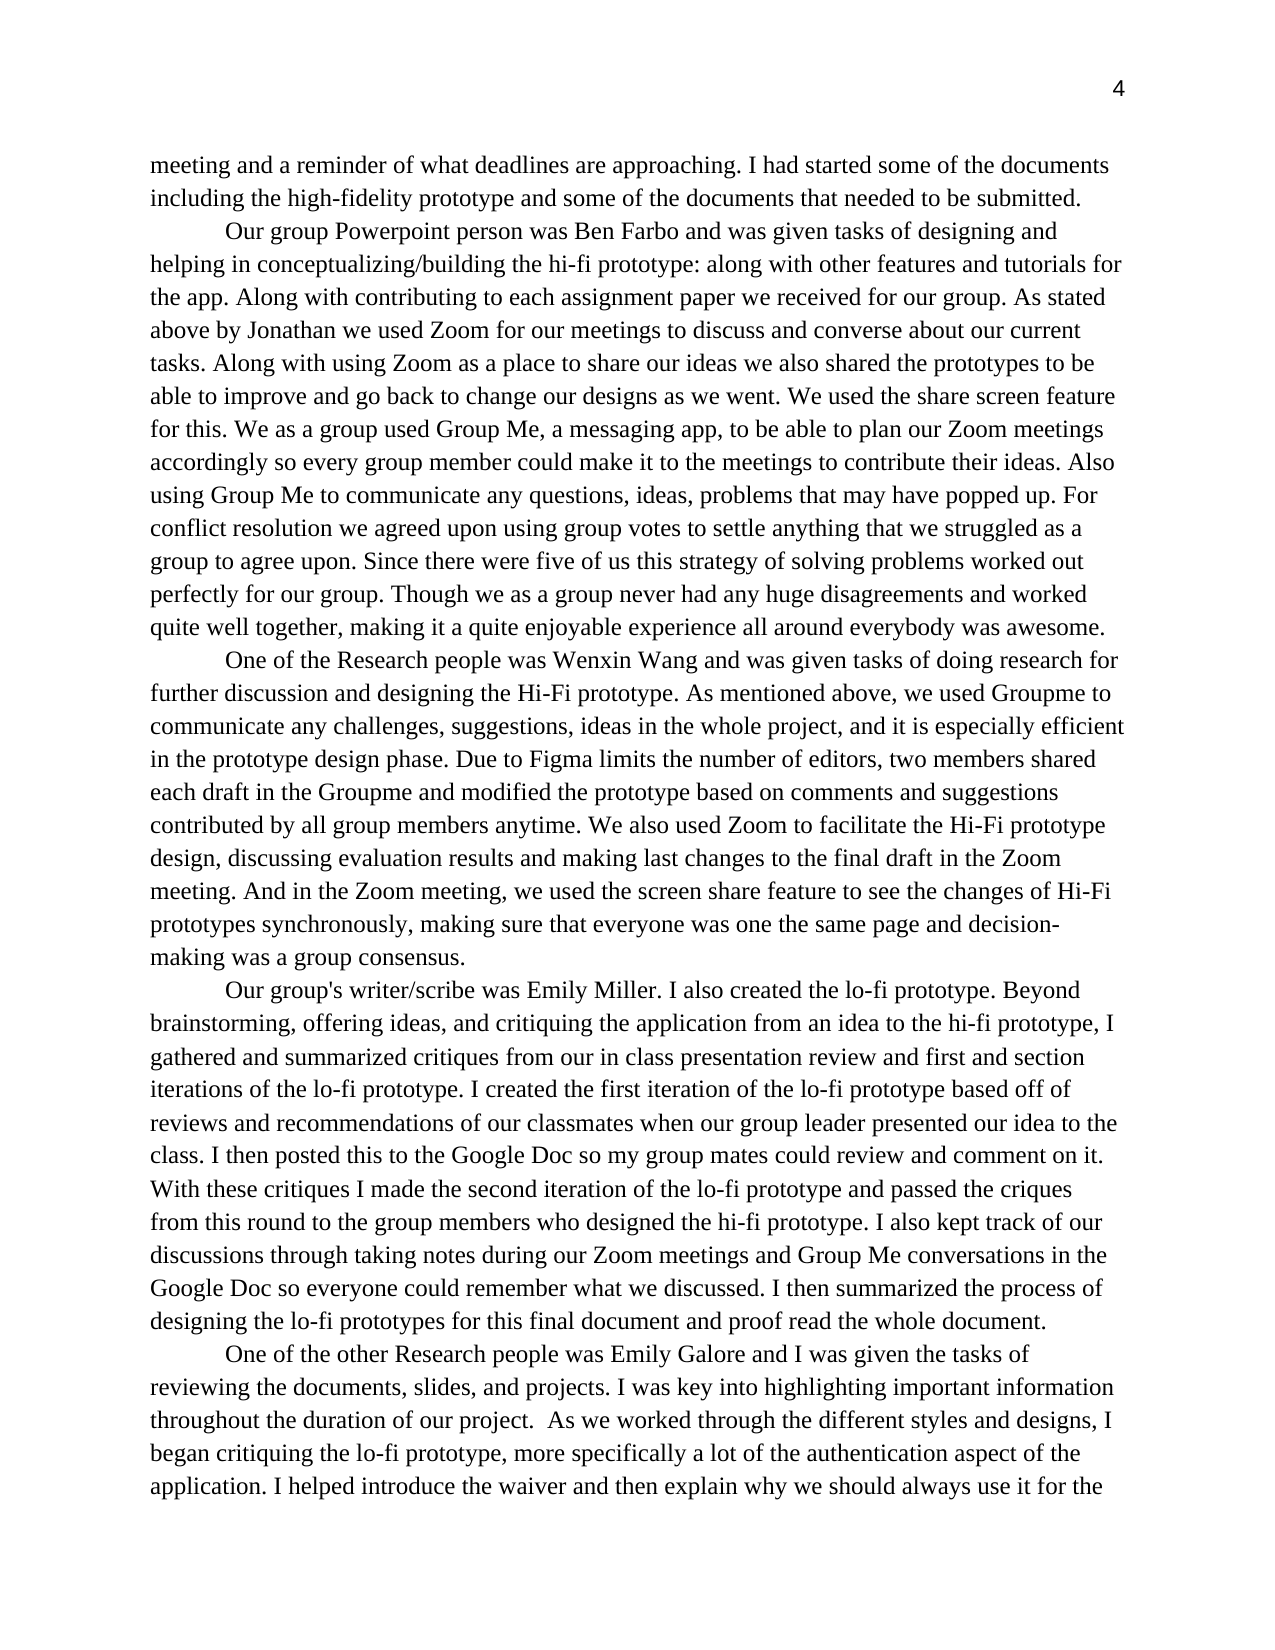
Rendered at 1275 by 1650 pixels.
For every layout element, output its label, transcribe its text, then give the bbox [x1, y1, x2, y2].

text One of the Research people was Wenxin Wang and was given tasks of doing research for further discussion and designing the Hi-Fi prototype. As mentioned above, we used Groupme to communicate any challenges, suggestions, ideas in the whole project, and it is especially efficient in the prototype design phase. Due to Figma limits the number of editors, two members shared each draft in the Groupme and modified the prototype based on comments and suggestions contributed by all group members anytime. We also used Zoom to facilitate the Hi-Fi prototype design, discussing evaluation results and making last changes to the final draft in the Zoom meeting. And in the Zoom meeting, we used the screen share feature to see the changes of Hi-Fi prototypes synchronously, making sure that everyone was one the same page and decision-making was a group consensus. [150, 645, 1125, 971]
text Our group Powerpoint person was Ben Farbo and was given tasks of designing and helping in conceptualizing/building the hi-fi prototype: along with other features and tutorials for the app. Along with contributing to each assignment paper we received for our group. As stated above by Jonathan we used Zoom for our meetings to discuss and converse about our current tasks. Along with using Zoom as a place to share our ideas we also shared the prototypes to be able to improve and go back to change our designs as we went. We used the share screen feature for this. We as a group used Group Me, a messaging app, to be able to plan our Zoom meetings accordingly so every group member could make it to the meetings to contribute their ideas. Also using Group Me to communicate any questions, ideas, problems that may have popped up. For conflict resolution we agreed upon using group votes to settle anything that we struggled as a group to agree upon. Since there were five of us this strategy of solving problems worked out perfectly for our group. Though we as a group never had any huge disagreements and worked quite well together, making it a quite enjoyable experience all around everybody was awesome. [150, 216, 1125, 641]
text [150, 150, 1125, 212]
text Our group's writer/scribe was Emily Miller. I also created the lo-fi prototype. Beyond brainstorming, offering ideas, and critiquing the application from an idea to the hi-fi prototype, I gathered and summarized critiques from our in class presentation review and first and section iterations of the lo-fi prototype. I created the first iteration of the lo-fi prototype based off of reviews and recommendations of our classmates when our group leader presented our idea to the class. I then posted this to the Google Doc so my group mates could review and comment on it. With these critiques I made the second iteration of the lo-fi prototype and passed the criques from this round to the group members who designed the hi-fi prototype. I also kept track of our discussions through taking notes during our Zoom meetings and Group Me conversations in the Google Doc so everyone could remember what we discussed. I then summarized the process of designing the lo-fi prototypes for this final document and proof read the whole document. [150, 976, 1125, 1334]
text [150, 1339, 1125, 1499]
